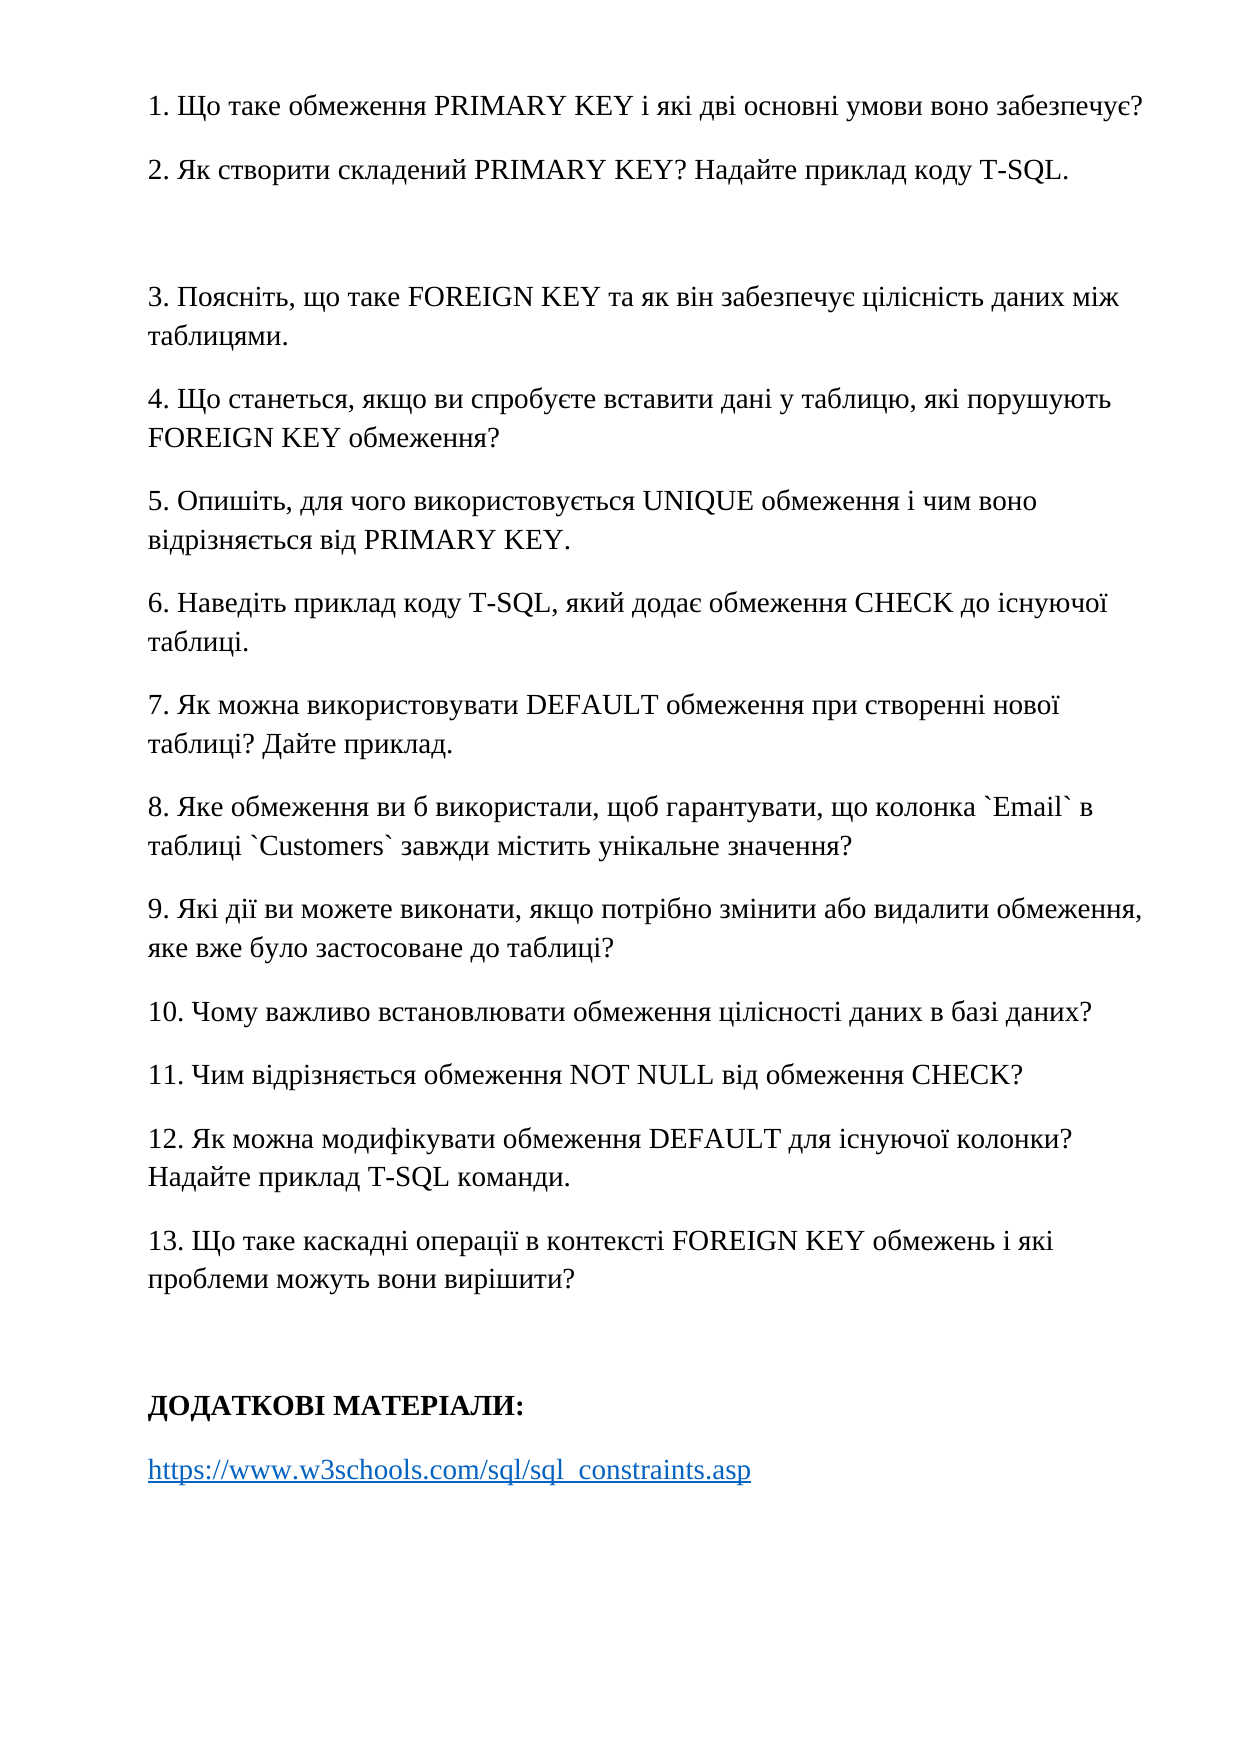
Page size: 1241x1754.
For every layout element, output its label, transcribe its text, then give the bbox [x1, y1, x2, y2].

text 11. Чим відрізняється обмеження NOT NULL від обмеження CHECK? [148, 1057, 1152, 1091]
text 7. Як можна використовувати DEFAULT обмеження при створенні нової таблиці? Дайте приклад. [148, 687, 1152, 759]
text 8. Яке обмеження ви б використали, щоб гарантувати, що колонка `Email` в таблиці `Customers` завжди містить унікальне значення? [148, 789, 1152, 862]
text 13. Що таке каскадні операції в контексті FOREIGN KEY обмежень і які проблеми можуть вони вирішити? [148, 1223, 1152, 1295]
text 2. Як створити складений PRIMARY KEY? Надайте приклад коду T-SQL. [148, 152, 1152, 186]
text 12. Як можна модифікувати обмеження DEFAULT для існуючої колонки? Надайте приклад T-SQL команди. [148, 1121, 1152, 1193]
text 9. Які дії ви можете виконати, якщо потрібно змінити або видалити обмеження, яке вже було застосоване до таблиці? [148, 892, 1152, 964]
text 10. Чому важливо встановлювати обмеження цілісності даних в базі даних? [148, 994, 1152, 1027]
text https://www.w3schools.com/sql/sql_constraints.asp [148, 1452, 1152, 1486]
text ДОДАТКОВІ МАТЕРІАЛИ: [148, 1388, 1152, 1422]
text 3. Поясніть, що таке FOREIGN KEY та як він забезпечує цілісність даних між таблицями. [148, 279, 1152, 351]
text 4. Що станеться, якщо ви спробуєте вставити дані у таблицю, які порушують FOREIGN KEY обмеження? [148, 381, 1152, 453]
text 6. Наведіть приклад коду T-SQL, який додає обмеження CHECK до існуючої таблиці. [148, 585, 1152, 657]
text 5. Опишіть, для чого використовується UNIQUE обмеження і чим воно відрізняється від PRIMARY KEY. [148, 483, 1152, 555]
text 1. Що таке обмеження PRIMARY KEY і які дві основні умови воно забезпечує? [148, 88, 1152, 122]
